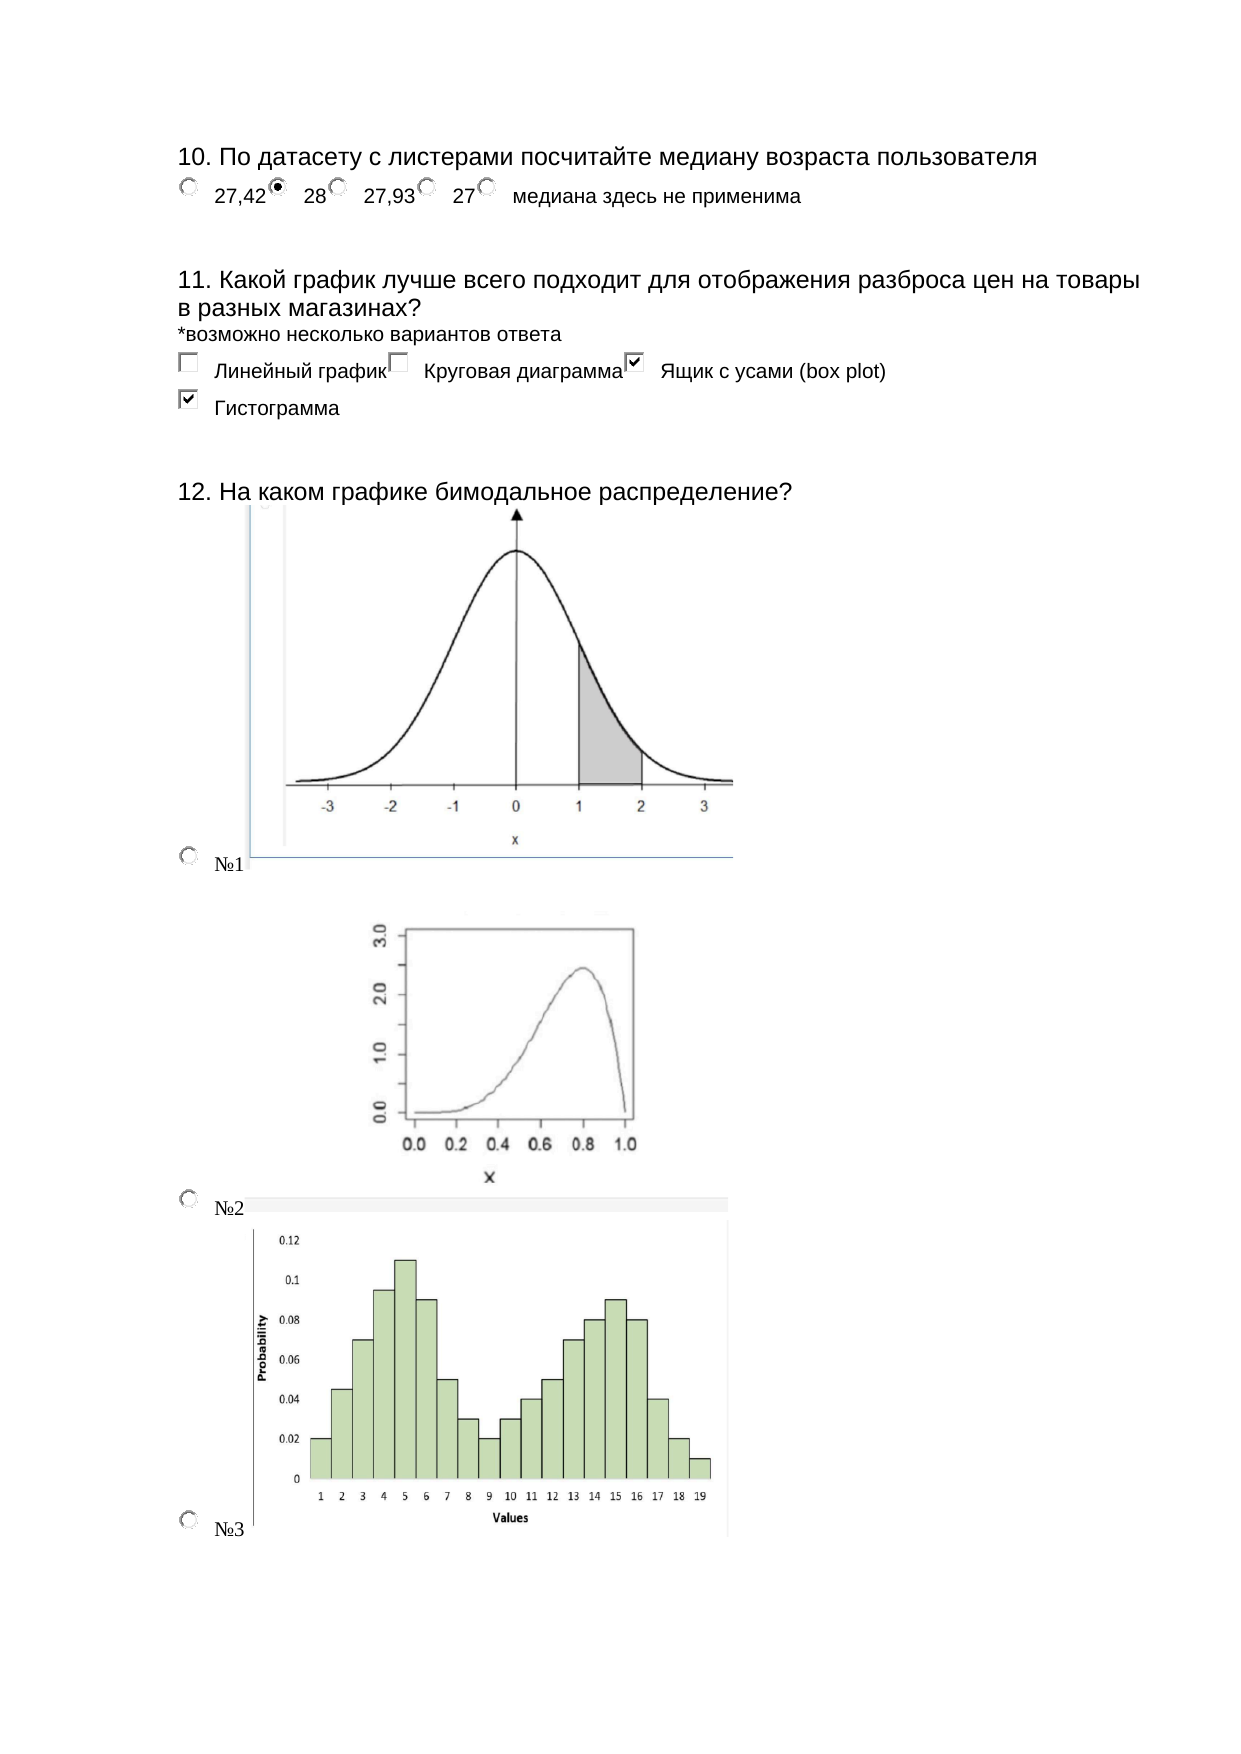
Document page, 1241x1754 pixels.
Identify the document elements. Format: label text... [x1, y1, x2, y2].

text Гистограмма [177, 383, 1152, 448]
text 27,422827,9327медиана здесь не применима [177, 171, 1152, 236]
picture [244, 505, 734, 872]
text 11. Какой график лучше всего подходит для отображения разброса цен на товары в разных магазинах? *возможно несколько вариантов ответа [177, 264, 1152, 346]
text 10. По датасету с листерами посчитайте медиану возраста пользователя [177, 142, 1152, 171]
text 12. На каком графике бимодальное распределение? [177, 477, 1152, 506]
picture [244, 876, 729, 1212]
picture [244, 1220, 729, 1537]
text Линейный графикКруговая диаграммаЯщик с усами (box plot) [177, 346, 1152, 383]
